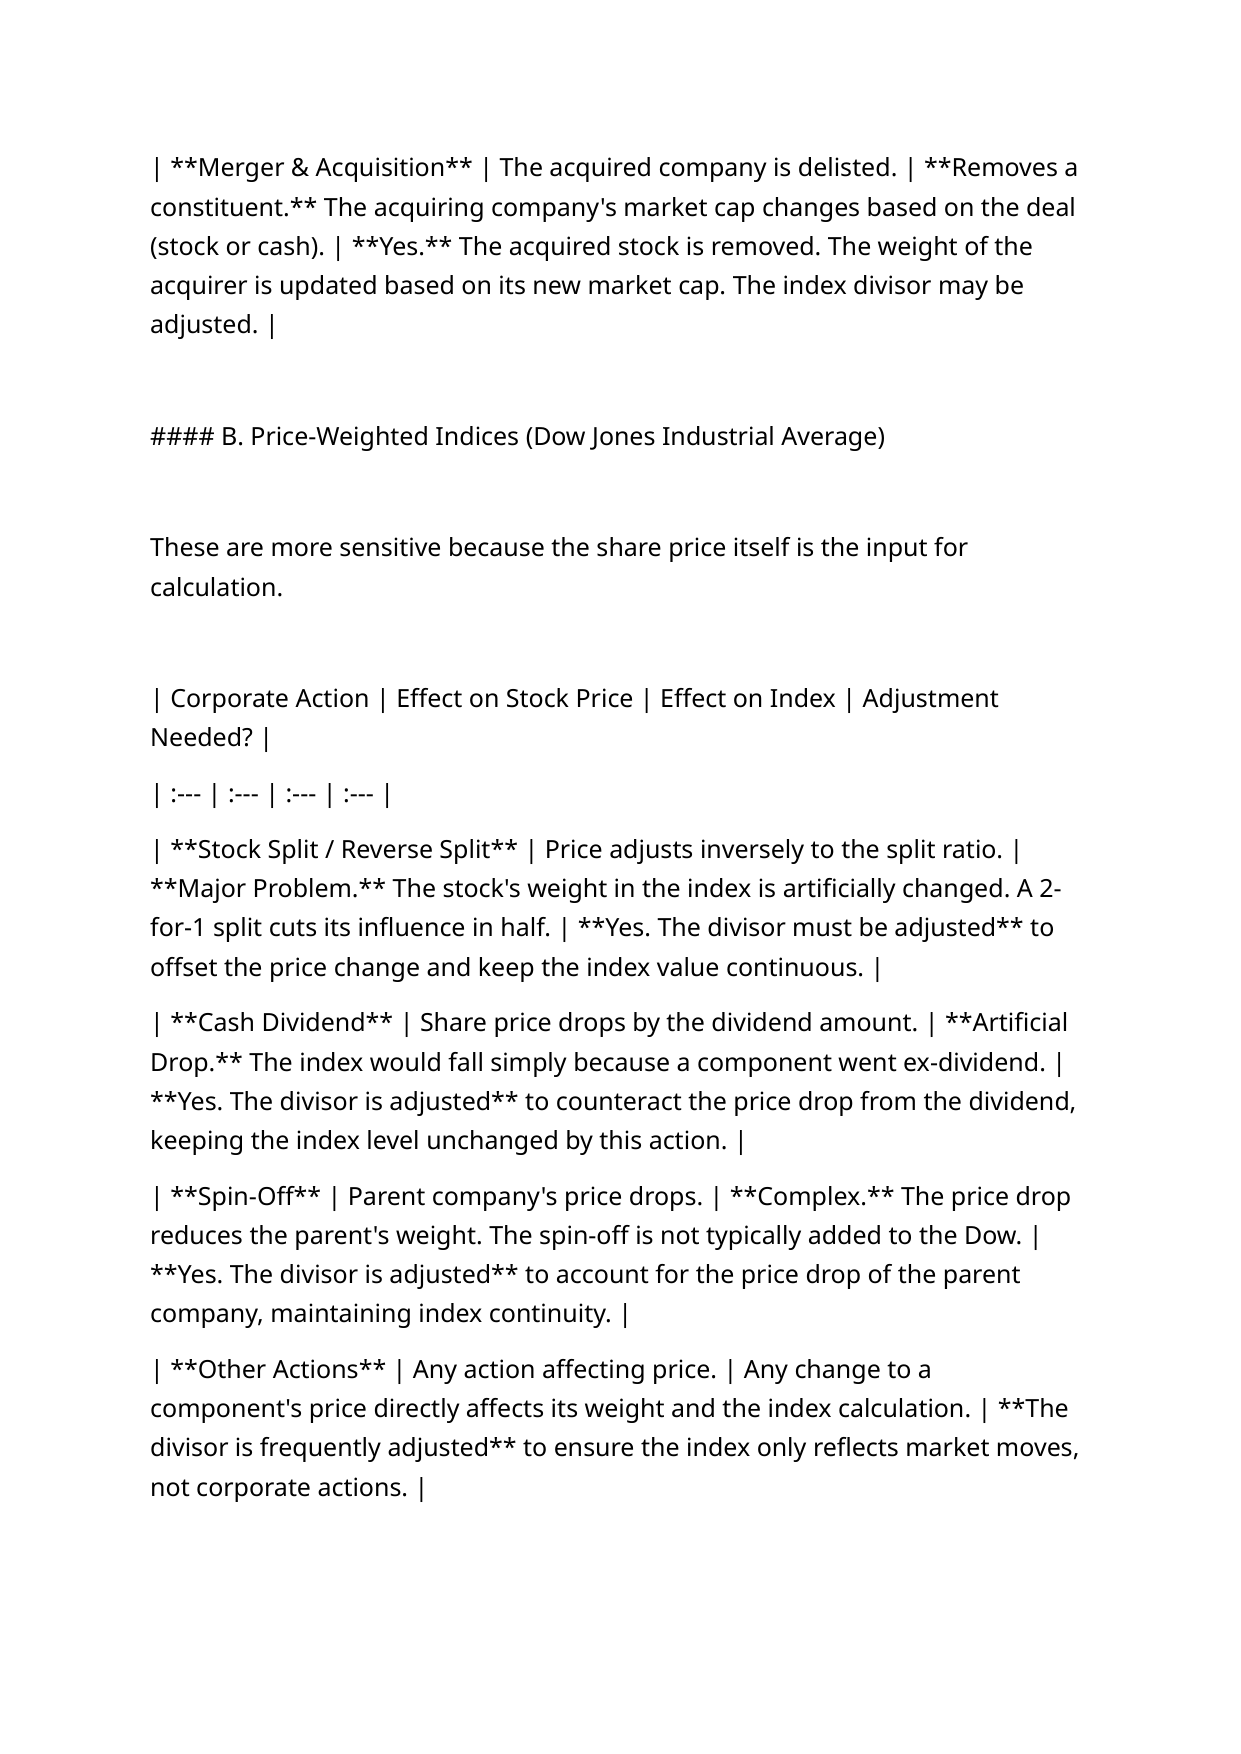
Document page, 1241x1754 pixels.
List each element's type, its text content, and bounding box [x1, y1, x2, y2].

text | **Spin-Off** | Parent company's price drops. | **Complex.** The price drop reduces the parent's weight. The spin-off is not typically added to the Dow. | **Yes. The divisor is adjusted** to account for the price drop of the parent company, maintaining index continuity. | [150, 1178, 1090, 1330]
text These are more sensitive because the share price itself is the input for calculation. [150, 530, 1090, 603]
text | :--- | :--- | :--- | :--- | [150, 776, 1090, 810]
text | **Stock Split / Reverse Split** | Price adjusts inversely to the split ratio. | **Major Problem.** The stock's weight in the index is artificially changed. A 2-for-1 split cuts its influence in half. | **Yes. The divisor must be adjusted** to offset the price change and keep the index value continuous. | [150, 832, 1090, 983]
text | **Merger & Acquisition** | The acquired company is delisted. | **Removes a constituent.** The acquiring company's market cap changes based on the deal (stock or cash). | **Yes.** The acquired stock is removed. The weight of the acquirer is updated based on its new market cap. The index divisor may be adjusted. | [150, 150, 1090, 341]
text #### B. Price-Weighted Indices (Dow Jones Industrial Average) [150, 418, 1090, 452]
text | **Cash Dividend** | Share price drops by the dividend amount. | **Artificial Drop.** The index would fall simply because a component went ex-dividend. | **Yes. The divisor is adjusted** to counteract the price drop from the dividend, keeping the index level unchanged by this action. | [150, 1005, 1090, 1157]
text | **Other Actions** | Any action affecting price. | Any change to a component's price directly affects its weight and the index calculation. | **The divisor is frequently adjusted** to ensure the index only reflects market moves, not corporate actions. | [150, 1352, 1090, 1503]
text | Corporate Action | Effect on Stock Price | Effect on Index | Adjustment Needed? | [150, 681, 1090, 754]
